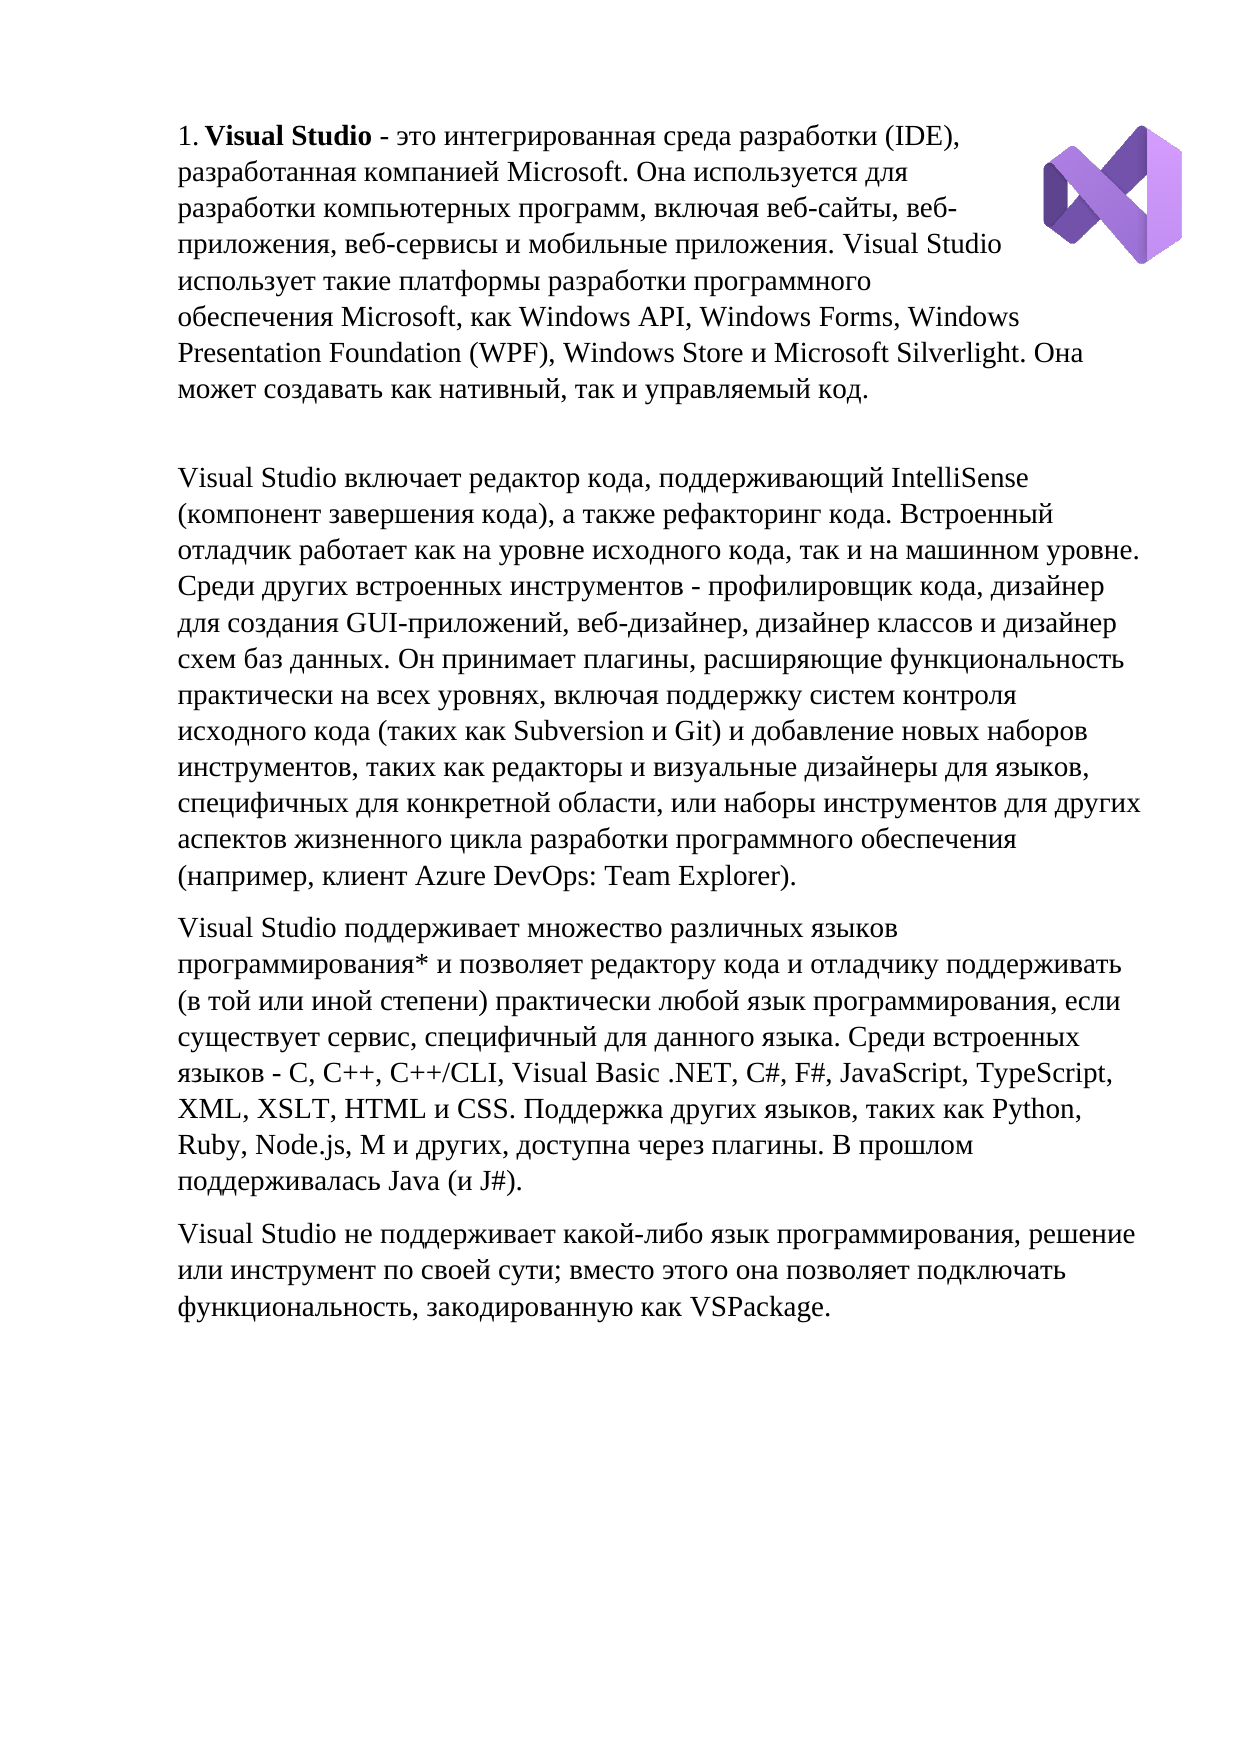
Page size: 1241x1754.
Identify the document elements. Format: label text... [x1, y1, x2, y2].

text 1. Visual Studio - это интегрированная среда разработки (IDE), разработанная компанией Microsoft. Она используется для разработки компьютерных программ, включая веб-сайты, веб-приложения, веб-сервисы и мобильные приложения. Visual Studio использует такие платформы разработки программного обеспечения Microsoft, как Windows API, Windows Forms, Windows Presentation Foundation (WPF), Windows Store и Microsoft Silverlight. Она может создавать как нативный, так и управляемый код. [177, 118, 1152, 405]
text Visual Studio поддерживает множество различных языков программирования* и позволяет редактору кода и отладчику поддерживать (в той или иной степени) практически любой язык программирования, если существует сервис, специфичный для данного языка. Среди встроенных языков - C, C++, C++/CLI, Visual Basic .NET, C#, F#, JavaScript, TypeScript, XML, XSLT, HTML и CSS. Поддержка других языков, таких как Python, Ruby, Node.js, M и других, доступна через плагины. В прошлом поддерживалась Java (и J#). [177, 911, 1152, 1197]
text Visual Studio не поддерживает какой-либо язык программирования, решение или инструмент по своей сути; вместо этого она позволяет подключать функциональность, закодированную как VSPackage. [177, 1216, 1152, 1322]
text Visual Studio включает редактор кода, поддерживающий IntelliSense (компонент завершения кода), а также рефакторинг кода. Встроенный отладчик работает как на уровне исходного кода, так и на машинном уровне. Среди других встроенных инструментов - профилировщик кода, дизайнер для создания GUI-приложений, веб-дизайнер, дизайнер классов и дизайнер схем баз данных. Он принимает плагины, расширяющие функциональность практически на всех уровнях, включая поддержку систем контроля исходного кода (таких как Subversion и Git) и добавление новых наборов инструментов, таких как редакторы и визуальные дизайнеры для языков, специфичных для конкретной области, или наборы инструментов для других аспектов жизненного цикла разработки программного обеспечения (например, клиент Azure DevOps: Team Explorer). [177, 424, 1152, 891]
picture [1037, 119, 1188, 270]
